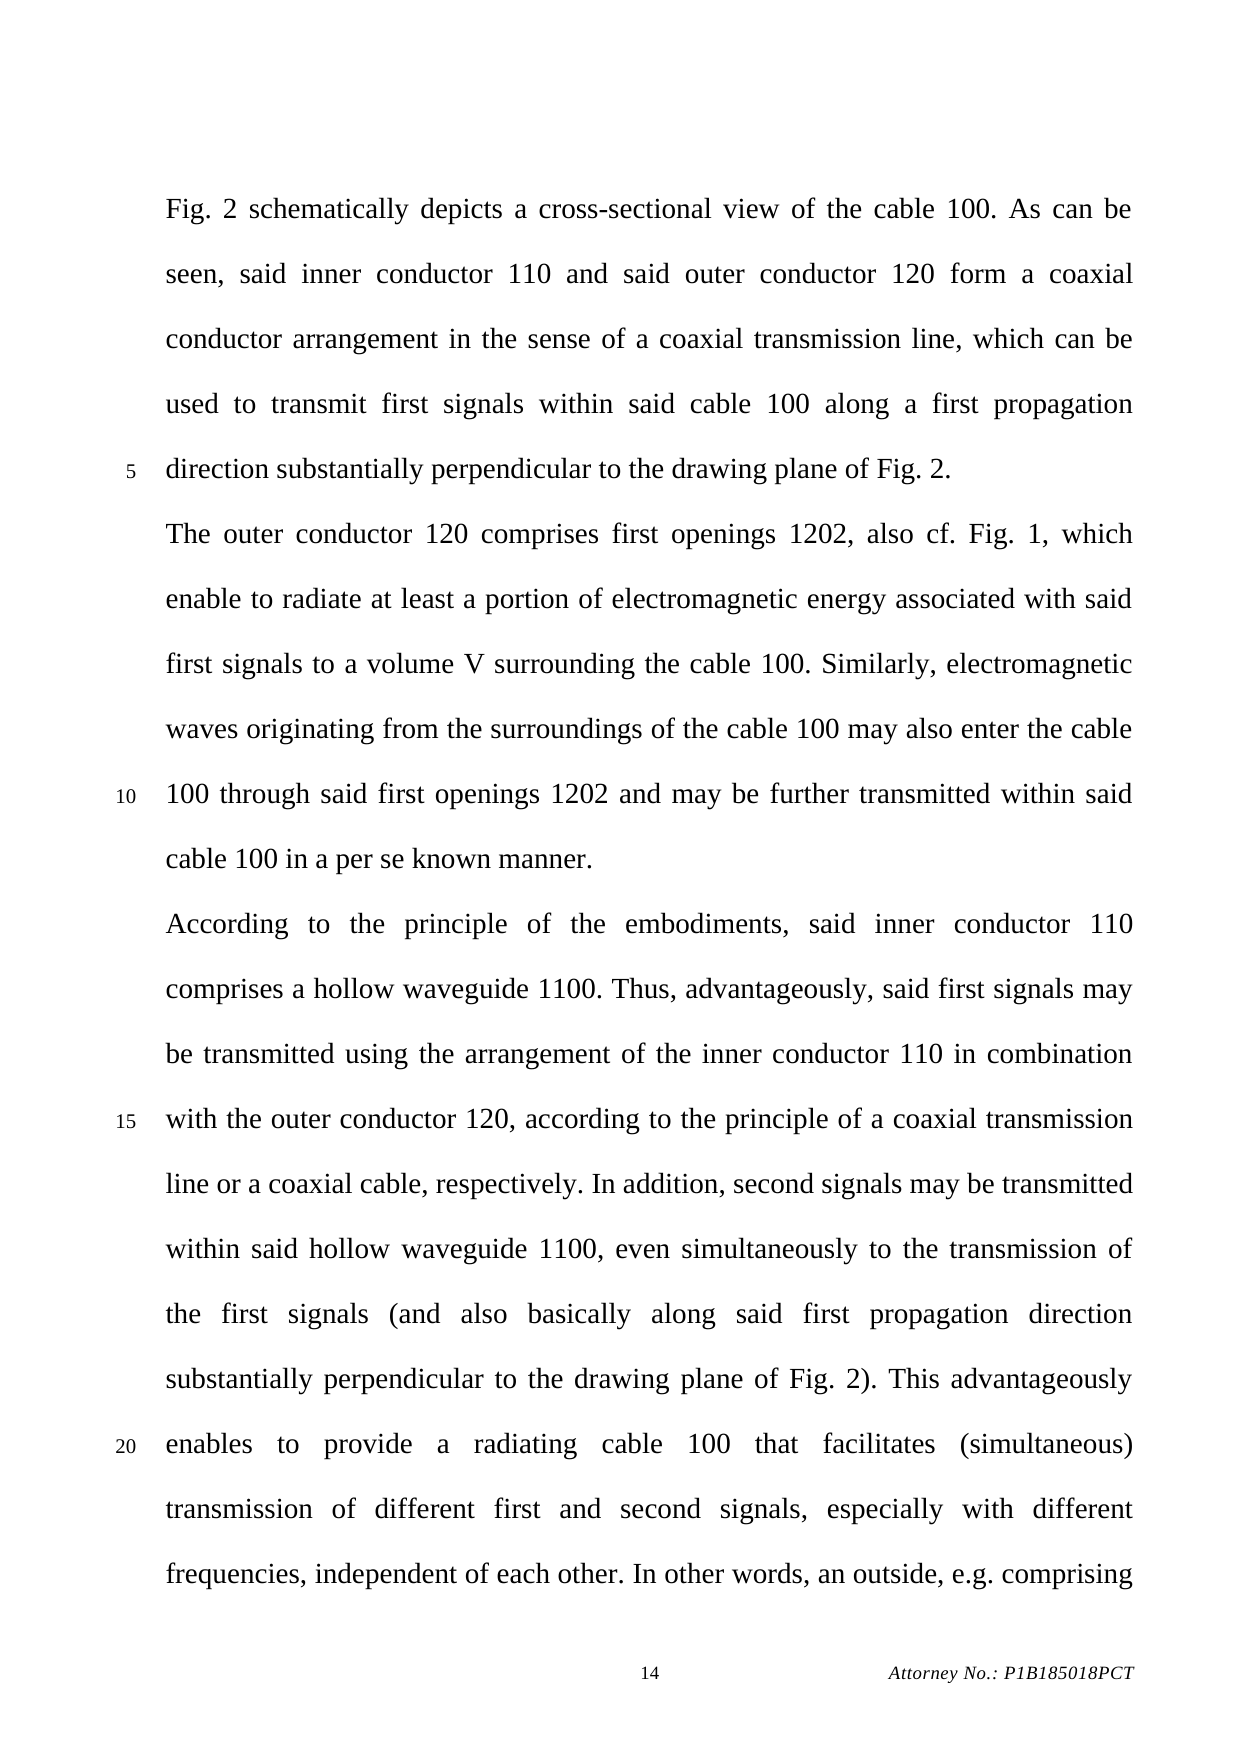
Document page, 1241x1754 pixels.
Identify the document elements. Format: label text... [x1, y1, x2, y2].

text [165, 890, 1134, 1605]
text Fig. 2 schematically depicts a cross-sectional view of the cable 100. As can be seen, said inner conductor 110 and said outer conductor 120 form a coaxial conductor arrangement in the sense of a coaxial transmission line, which can be used to transmit first signals within said cable 100 along a first propagation direction substantially perpendicular to the drawing plane of Fig. 2. [165, 175, 1134, 500]
text The outer conductor 120 comprises first openings 1202, also cf. Fig. 1, which enable to radiate at least a portion of electromagnetic energy associated with said first signals to a volume V surrounding the cable 100. Similarly, electromagnetic waves originating from the surroundings of the cable 100 may also enter the cable 100 through said first openings 1202 and may be further transmitted within said cable 100 in a per se known manner. [165, 500, 1134, 890]
